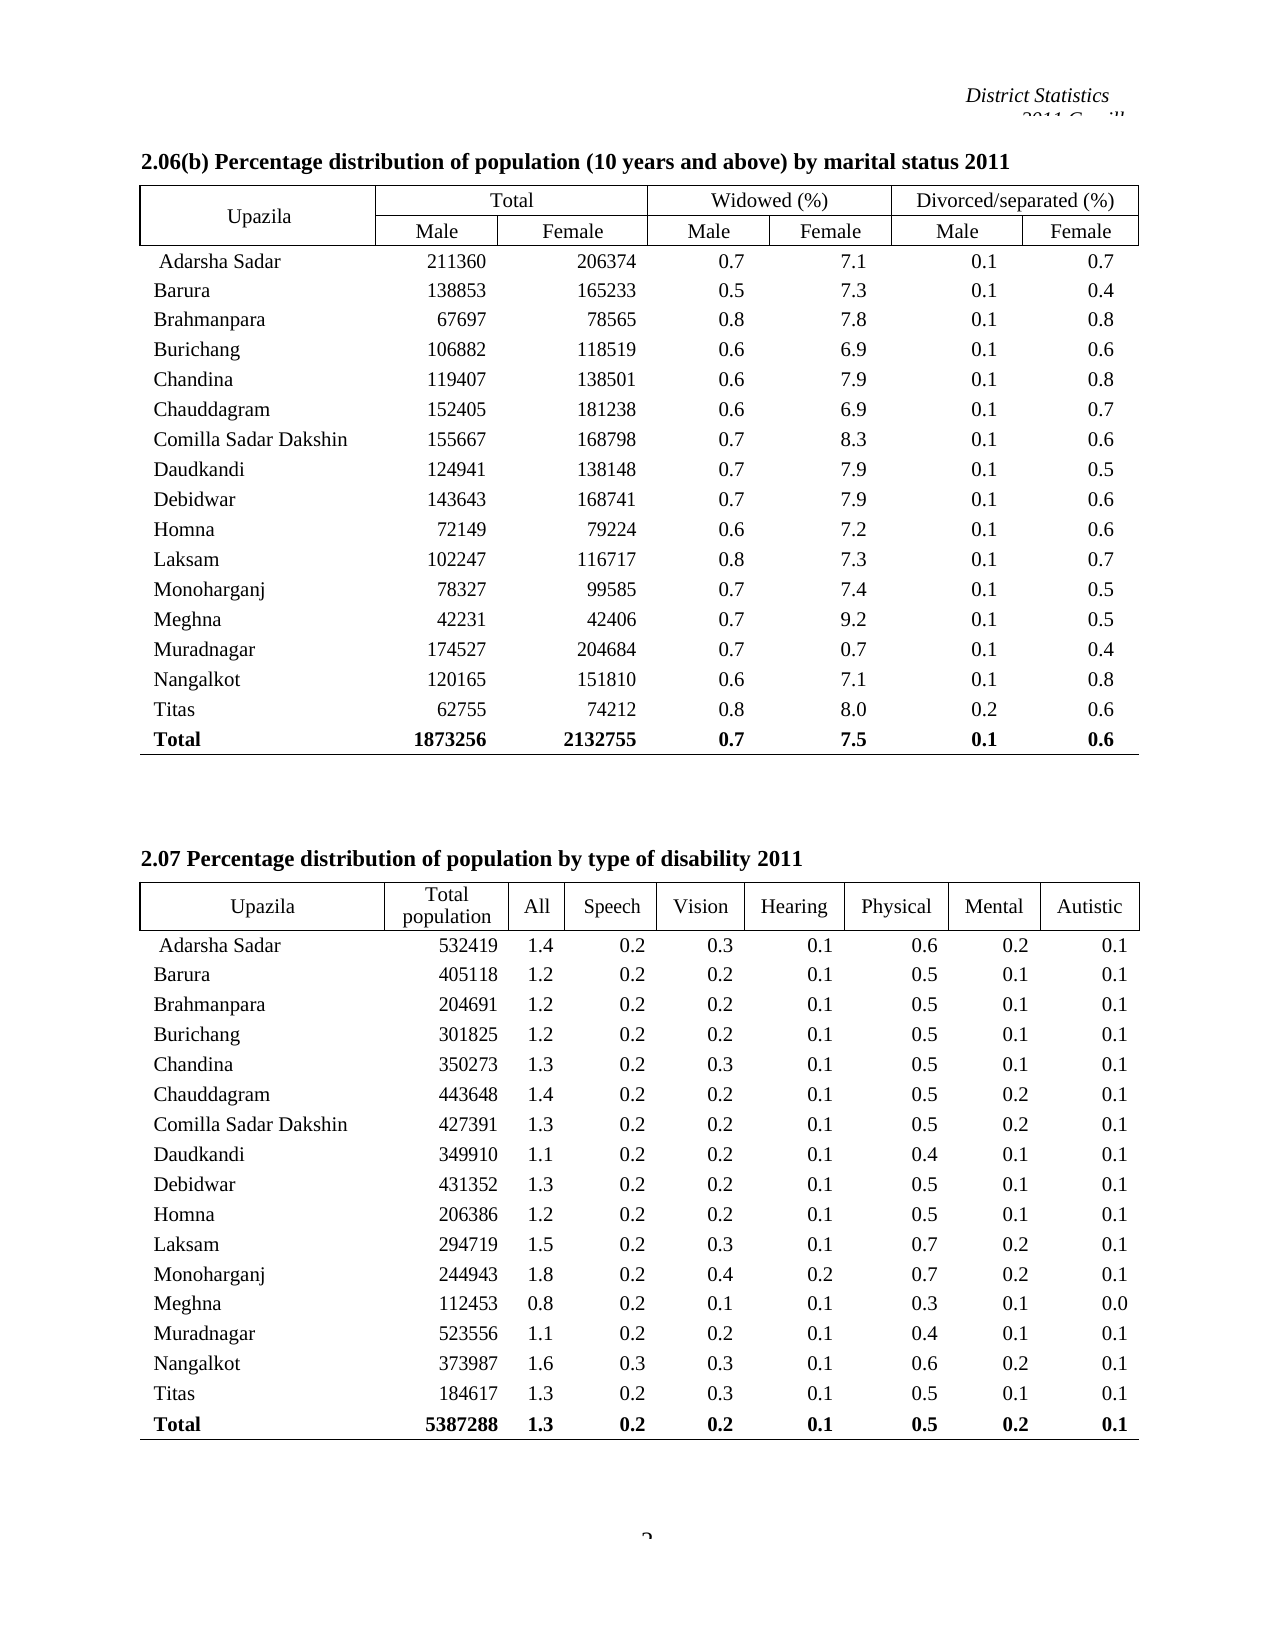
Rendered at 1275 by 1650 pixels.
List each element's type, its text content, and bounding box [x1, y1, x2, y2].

table_cell 0.1 [1040, 931, 1139, 959]
table_cell 0.5 [845, 1049, 949, 1079]
table_cell 0.1 [744, 1319, 844, 1349]
table_cell 0.2 [949, 931, 1040, 959]
table_cell 5387288 [384, 1409, 509, 1439]
table_cell 0.4 [657, 1259, 744, 1289]
table_header Vision [657, 883, 744, 930]
table_header Upazila [141, 883, 384, 930]
table_cell 0.2 [564, 1169, 657, 1199]
table_cell 1.3 [509, 1379, 564, 1409]
table_cell 0.1 [891, 246, 1022, 275]
table_cell 0.1 [1040, 1319, 1139, 1349]
table_cell 0.1 [1040, 1019, 1139, 1049]
table_cell 0.3 [657, 931, 744, 959]
table_cell 0.2 [949, 1349, 1040, 1379]
table_cell 0.1 [1040, 1409, 1139, 1439]
table_cell 67697 [376, 305, 497, 335]
table_cell 0.7 [769, 634, 891, 664]
text 2.06(b) Percentage distribution of population (10 years and above) by marital status 2011 [141, 148, 1202, 175]
table_cell 0.7 [647, 425, 769, 454]
table_cell Adarsha Sadar [140, 246, 376, 275]
table_cell 0.5 [1023, 574, 1139, 604]
table_cell 0.2 [657, 1019, 744, 1049]
table_cell 0.6 [647, 395, 769, 424]
table_cell 0.7 [1023, 395, 1139, 424]
table_cell 1.4 [509, 1079, 564, 1109]
table_cell 244943 [384, 1259, 509, 1289]
table_cell 0.6 [1023, 485, 1139, 514]
table_cell 0.2 [949, 1259, 1040, 1289]
table_cell Chauddagram [140, 395, 376, 424]
table_header Hearing [745, 883, 844, 930]
table_cell 62755 [376, 694, 497, 724]
table_cell 118519 [497, 335, 647, 365]
table_cell 0.3 [657, 1049, 744, 1079]
table_cell 0.1 [744, 1139, 844, 1169]
table_cell Barura [140, 959, 384, 989]
table_cell 0.1 [744, 1079, 844, 1109]
table_cell 0.1 [891, 634, 1022, 664]
table_cell 0.1 [744, 1199, 844, 1229]
table_cell 0.5 [845, 1169, 949, 1199]
table_cell Brahmanpara [140, 989, 384, 1019]
table_cell 0.1 [1040, 1349, 1139, 1379]
table_cell 0.1 [1040, 1379, 1139, 1409]
table_cell Homna [140, 1199, 384, 1229]
table_header Mental [949, 883, 1040, 930]
table_cell 174527 [376, 634, 497, 664]
table_cell Meghna [140, 1289, 384, 1319]
table_cell 0.6 [1023, 694, 1139, 724]
table_cell 0.1 [949, 1049, 1040, 1079]
table_cell 0.5 [845, 1409, 949, 1439]
table_cell 206374 [497, 246, 647, 275]
table_cell 0.5 [1023, 455, 1139, 484]
table_cell 78565 [497, 305, 647, 335]
table_cell Female [1023, 216, 1138, 245]
table_cell 8.0 [769, 694, 891, 724]
table_cell 1873256 [376, 724, 497, 754]
table_cell 152405 [376, 395, 497, 424]
table_cell 7.5 [769, 724, 891, 754]
table_cell 0.1 [891, 455, 1022, 484]
table_cell 9.2 [769, 604, 891, 634]
table_cell 1.2 [509, 1019, 564, 1049]
table_cell Debidwar [140, 1169, 384, 1199]
table_cell Female [498, 216, 647, 245]
table_cell 0.1 [949, 989, 1040, 1019]
table_cell 0.7 [1023, 544, 1139, 574]
table_cell 204691 [384, 989, 509, 1019]
table_cell Male [892, 216, 1022, 245]
table_cell Monoharganj [140, 1259, 384, 1289]
table_cell 1.2 [509, 1199, 564, 1229]
table_cell 0.4 [845, 1319, 949, 1349]
table_cell 204684 [497, 634, 647, 664]
table_cell 0.1 [744, 1289, 844, 1319]
table_cell 0.2 [564, 1289, 657, 1319]
table_cell 0.5 [845, 1379, 949, 1409]
table_cell 0.1 [1040, 1139, 1139, 1169]
table_header Speech [565, 883, 656, 930]
table_cell Meghna [140, 604, 376, 634]
table_cell 427391 [384, 1109, 509, 1139]
table_cell 0.6 [845, 1349, 949, 1379]
table_cell 1.8 [509, 1259, 564, 1289]
table_cell 168798 [497, 425, 647, 454]
table_cell 1.6 [509, 1349, 564, 1379]
table_cell 0.1 [744, 1229, 844, 1259]
table_cell 1.5 [509, 1229, 564, 1259]
table_cell 99585 [497, 574, 647, 604]
table_cell 106882 [376, 335, 497, 365]
table_cell 0.8 [647, 305, 769, 335]
table_cell Total [140, 724, 376, 754]
table_cell 102247 [376, 544, 497, 574]
table_cell 7.9 [769, 365, 891, 395]
table_cell 6.9 [769, 335, 891, 365]
table_cell 116717 [497, 544, 647, 574]
table_cell Brahmanpara [140, 305, 376, 335]
table_cell 7.8 [769, 305, 891, 335]
table_cell 0.2 [564, 1259, 657, 1289]
table_cell 1.4 [509, 931, 564, 959]
table_cell 0.7 [647, 455, 769, 484]
table_cell 0.8 [509, 1289, 564, 1319]
table_cell 0.1 [891, 724, 1022, 754]
table_cell 7.1 [769, 664, 891, 694]
table_cell Female [770, 216, 891, 245]
table_cell 0.6 [647, 664, 769, 694]
table_cell 0.1 [744, 1409, 844, 1439]
table_cell Daudkandi [140, 455, 376, 484]
table_cell 0.1 [891, 395, 1022, 424]
table_cell 0.1 [657, 1289, 744, 1319]
table_cell 0.1 [891, 515, 1022, 544]
table_cell Male [376, 216, 497, 245]
table_cell 0.1 [744, 931, 844, 959]
table_cell 0.6 [845, 931, 949, 959]
table_cell 0.7 [845, 1259, 949, 1289]
table_cell 0.1 [949, 1019, 1040, 1049]
table_cell 0.7 [1023, 246, 1139, 275]
table_cell 0.2 [744, 1259, 844, 1289]
table_cell 0.8 [1023, 305, 1139, 335]
table_header All [509, 883, 564, 930]
table_header Total [376, 186, 647, 215]
table_cell 1.3 [509, 1049, 564, 1079]
table_cell 0.2 [564, 1319, 657, 1349]
table_cell Monoharganj [140, 574, 376, 604]
table_cell 0.1 [744, 1349, 844, 1379]
table_cell 0.1 [1040, 1079, 1139, 1109]
table_cell 0.6 [647, 515, 769, 544]
table_cell 0.1 [891, 604, 1022, 634]
table_cell 431352 [384, 1169, 509, 1199]
table_cell 0.7 [647, 724, 769, 754]
table_cell 0.6 [1023, 515, 1139, 544]
table_cell 0.6 [1023, 335, 1139, 365]
table_cell 0.1 [891, 335, 1022, 365]
table_cell 294719 [384, 1229, 509, 1259]
table_cell 0.8 [1023, 664, 1139, 694]
table_cell 0.2 [564, 1049, 657, 1079]
table_cell 0.1 [891, 425, 1022, 454]
table_cell 0.1 [744, 1169, 844, 1199]
table_cell 0.3 [657, 1229, 744, 1259]
table_cell 0.2 [564, 1199, 657, 1229]
table_cell 349910 [384, 1139, 509, 1169]
table_cell 0.2 [657, 1169, 744, 1199]
table_cell 0.1 [891, 664, 1022, 694]
table_cell 0.2 [657, 1319, 744, 1349]
table_cell 301825 [384, 1019, 509, 1049]
table_cell 0.1 [891, 275, 1022, 305]
table_cell Total [140, 1409, 384, 1439]
table_cell 42406 [497, 604, 647, 634]
table_cell 78327 [376, 574, 497, 604]
table_cell 0.1 [744, 989, 844, 1019]
table_cell 120165 [376, 664, 497, 694]
table_cell 0.2 [657, 959, 744, 989]
table_header Upazila [141, 186, 375, 245]
table_cell 7.9 [769, 485, 891, 514]
table_cell 165233 [497, 275, 647, 305]
table_cell 0.1 [949, 1319, 1040, 1349]
table_cell 112453 [384, 1289, 509, 1319]
table_header Total population [385, 883, 508, 930]
table_cell 0.1 [1040, 959, 1139, 989]
table_cell Nangalkot [140, 1349, 384, 1379]
table_cell 7.3 [769, 544, 891, 574]
table_cell 0.5 [845, 1019, 949, 1049]
table_cell 0.1 [744, 1379, 844, 1409]
table_cell 181238 [497, 395, 647, 424]
table_header Divorced/separated (%) [892, 186, 1138, 215]
table_cell 0.1 [949, 959, 1040, 989]
table_cell 74212 [497, 694, 647, 724]
table_cell 0.1 [1040, 1049, 1139, 1079]
table_cell 124941 [376, 455, 497, 484]
table_cell 6.9 [769, 395, 891, 424]
table_cell 184617 [384, 1379, 509, 1409]
table_cell 0.2 [564, 1109, 657, 1139]
table_cell 0.7 [647, 574, 769, 604]
table_cell 0.1 [744, 1019, 844, 1049]
table_header Widowed (%) [648, 186, 891, 215]
table_cell 0.1 [1040, 1229, 1139, 1259]
table_cell 0.2 [564, 1019, 657, 1049]
table_cell Titas [140, 694, 376, 724]
table_cell 8.3 [769, 425, 891, 454]
table_cell 0.1 [1040, 1259, 1139, 1289]
table_cell 0.1 [949, 1379, 1040, 1409]
table_cell Male [648, 216, 769, 245]
table_cell Adarsha Sadar [140, 931, 384, 959]
table_cell 0.8 [647, 544, 769, 574]
table_cell 0.5 [845, 1109, 949, 1139]
table_cell 211360 [376, 246, 497, 275]
table_cell 0.1 [891, 544, 1022, 574]
table_cell 0.2 [657, 1139, 744, 1169]
table_cell 0.3 [564, 1349, 657, 1379]
table_cell 0.1 [891, 485, 1022, 514]
table_cell 143643 [376, 485, 497, 514]
table_cell Chandina [140, 365, 376, 395]
table_cell 0.2 [657, 1409, 744, 1439]
table_cell 0.1 [949, 1139, 1040, 1169]
table_cell 0.1 [1040, 989, 1139, 1019]
table_cell 1.2 [509, 989, 564, 1019]
table_cell 0.1 [744, 1049, 844, 1079]
table_cell 1.3 [509, 1409, 564, 1439]
list Percentage distribution of population by type of disability 2011 [141, 845, 1202, 871]
table_cell 151810 [497, 664, 647, 694]
table_cell 0.1 [1040, 1169, 1139, 1199]
table_cell 373987 [384, 1349, 509, 1379]
table_cell 0.4 [1023, 634, 1139, 664]
table_cell 1.3 [509, 1109, 564, 1139]
table_cell 72149 [376, 515, 497, 544]
table_cell 0.6 [647, 365, 769, 395]
table_cell 0.2 [949, 1409, 1040, 1439]
table_cell 168741 [497, 485, 647, 514]
table_cell 0.1 [1040, 1109, 1139, 1139]
table_cell Laksam [140, 1229, 384, 1259]
table_cell Chauddagram [140, 1079, 384, 1109]
table_cell 0.6 [647, 335, 769, 365]
table_cell 0.2 [564, 1139, 657, 1169]
table_header Autistic [1041, 883, 1139, 930]
table_cell 0.2 [564, 1079, 657, 1109]
table_cell Daudkandi [140, 1139, 384, 1169]
table_cell 523556 [384, 1319, 509, 1349]
table_cell 119407 [376, 365, 497, 395]
table_cell Laksam [140, 544, 376, 574]
table_cell 0.7 [647, 485, 769, 514]
table_cell 1.1 [509, 1139, 564, 1169]
table_cell 0.4 [845, 1139, 949, 1169]
table_cell Muradnagar [140, 634, 376, 664]
table_cell 138853 [376, 275, 497, 305]
table_cell 0.7 [845, 1229, 949, 1259]
table_cell 0.3 [657, 1349, 744, 1379]
table_cell 0.5 [1023, 604, 1139, 634]
table_cell 350273 [384, 1049, 509, 1079]
table_cell 0.1 [949, 1289, 1040, 1319]
table_cell 0.7 [647, 246, 769, 275]
table_cell 0.2 [657, 1199, 744, 1229]
table_cell 138501 [497, 365, 647, 395]
table_cell 0.1 [891, 305, 1022, 335]
table_cell 1.3 [509, 1169, 564, 1199]
table_cell 79224 [497, 515, 647, 544]
table_cell 1.2 [509, 959, 564, 989]
table_cell Barura [140, 275, 376, 305]
table_cell 0.2 [564, 1379, 657, 1409]
table_cell 0.7 [647, 634, 769, 664]
table_cell Comilla Sadar Dakshin [140, 425, 376, 454]
table_cell 0.5 [647, 275, 769, 305]
table_cell 7.2 [769, 515, 891, 544]
table_cell 0.5 [845, 1079, 949, 1109]
table_cell 0.1 [891, 574, 1022, 604]
table_cell Nangalkot [140, 664, 376, 694]
table_cell 0.1 [949, 1199, 1040, 1229]
table_cell 7.1 [769, 246, 891, 275]
table_cell 0.1 [744, 959, 844, 989]
table_cell 0.2 [564, 1229, 657, 1259]
table_cell Burichang [140, 1019, 384, 1049]
table_cell 0.2 [949, 1079, 1040, 1109]
table_cell 0.2 [564, 959, 657, 989]
table_cell Muradnagar [140, 1319, 384, 1349]
table_cell 0.2 [564, 1409, 657, 1439]
table_cell 0.0 [1040, 1289, 1139, 1319]
table_cell 0.2 [891, 694, 1022, 724]
table_cell 0.2 [564, 931, 657, 959]
table_cell 532419 [384, 931, 509, 959]
table_cell Homna [140, 515, 376, 544]
table_cell 2132755 [497, 724, 647, 754]
table_cell 443648 [384, 1079, 509, 1109]
table_cell Comilla Sadar Dakshin [140, 1109, 384, 1139]
table_cell 0.7 [647, 604, 769, 634]
table_cell 0.6 [1023, 724, 1139, 754]
table_cell 0.5 [845, 989, 949, 1019]
table_cell 155667 [376, 425, 497, 454]
table_cell 0.2 [564, 989, 657, 1019]
table_cell 0.5 [845, 959, 949, 989]
table_cell 0.3 [657, 1379, 744, 1409]
table_cell 405118 [384, 959, 509, 989]
table_cell 0.4 [1023, 275, 1139, 305]
table_cell 0.2 [657, 1079, 744, 1109]
table_cell Burichang [140, 335, 376, 365]
table_cell 0.8 [647, 694, 769, 724]
table_cell 0.2 [949, 1109, 1040, 1139]
table_cell 7.3 [769, 275, 891, 305]
table_cell 7.9 [769, 455, 891, 484]
table_cell 0.2 [657, 989, 744, 1019]
table_cell 0.1 [744, 1109, 844, 1139]
table_cell 0.2 [949, 1229, 1040, 1259]
table_cell 0.1 [1040, 1199, 1139, 1229]
table_cell 0.1 [891, 365, 1022, 395]
table_cell 42231 [376, 604, 497, 634]
table_header Physical [845, 883, 948, 930]
table_cell Titas [140, 1379, 384, 1409]
table_cell 0.8 [1023, 365, 1139, 395]
table_cell 0.2 [657, 1109, 744, 1139]
table_cell 0.3 [845, 1289, 949, 1319]
table_cell 0.6 [1023, 425, 1139, 454]
table_cell Debidwar [140, 485, 376, 514]
table_cell 0.1 [949, 1169, 1040, 1199]
table_cell 138148 [497, 455, 647, 484]
table_cell 1.1 [509, 1319, 564, 1349]
table_cell 0.5 [845, 1199, 949, 1229]
table_cell Chandina [140, 1049, 384, 1079]
table_cell 7.4 [769, 574, 891, 604]
table_cell 206386 [384, 1199, 509, 1229]
